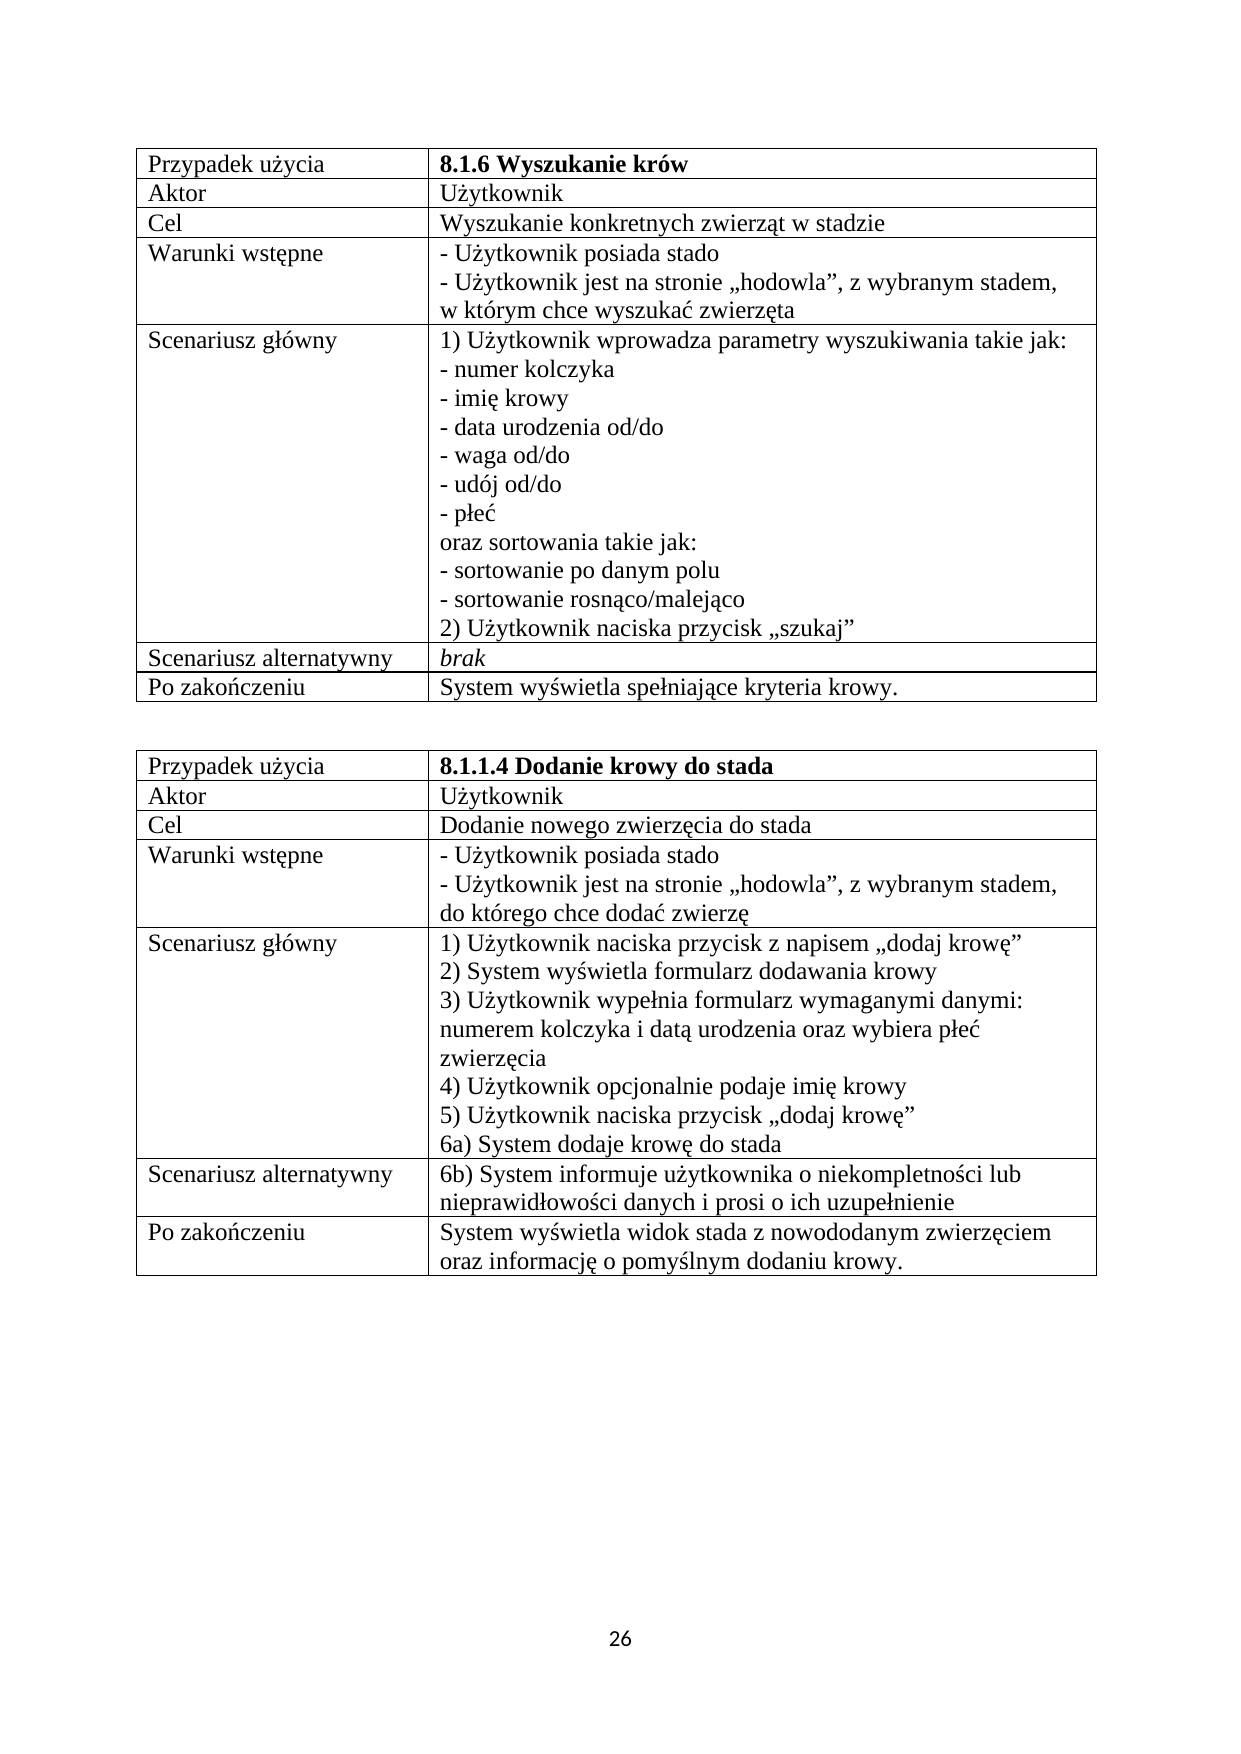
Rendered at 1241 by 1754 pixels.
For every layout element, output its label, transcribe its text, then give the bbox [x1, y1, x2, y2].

table_cell Scenariusz alternatywny [137, 1159, 428, 1216]
table_cell Po zakończeniu [137, 673, 428, 701]
table_cell Aktor [137, 179, 428, 207]
table_header 8.1.6 Wyszukanie krów [429, 149, 1096, 177]
table_cell - Użytkownik posiada stado - Użytkownik jest na stronie „hodowla”, z wybranym stadem, w którym chce wyszukać zwierzęta [429, 238, 1096, 324]
table_cell Aktor [137, 781, 428, 809]
table_cell Cel [137, 811, 428, 839]
table_header Przypadek użycia [137, 751, 428, 780]
table_header Przypadek użycia [137, 149, 428, 177]
table_cell - Użytkownik posiada stado - Użytkownik jest na stronie „hodowla”, z wybranym stadem, do którego chce dodać zwierzę [429, 840, 1096, 927]
table_cell Wyszukanie konkretnych zwierząt w stadzie [429, 208, 1096, 237]
table_cell 1) Użytkownik wprowadza parametry wyszukiwania takie jak: - numer kolczyka - imię krowy - data urodzenia od/do - waga od/do - udój od/do - płeć oraz sortowania takie jak: - sortowanie po danym polu - sortowanie rosnąco/malejąco 2) Użytkownik naciska przycisk „szukaj” [429, 325, 1096, 642]
table_cell Warunki wstępne [137, 840, 428, 927]
table_cell Użytkownik [429, 179, 1096, 207]
table_cell Warunki wstępne [137, 238, 428, 324]
table_cell Cel [137, 208, 428, 237]
table_cell Scenariusz alternatywny [137, 643, 428, 671]
table_cell Dodanie nowego zwierzęcia do stada [429, 811, 1096, 839]
table_cell Użytkownik [429, 781, 1096, 809]
table_cell brak [429, 643, 1096, 671]
table_cell 6b) System informuje użytkownika o niekompletności lub nieprawidłowości danych i prosi o ich uzupełnienie [429, 1159, 1096, 1216]
table_cell 1) Użytkownik naciska przycisk z napisem „dodaj krowę” 2) System wyświetla formularz dodawania krowy 3) Użytkownik wypełnia formularz wymaganymi danymi: numerem kolczyka i datą urodzenia oraz wybiera płeć zwierzęcia 4) Użytkownik opcjonalnie podaje imię krowy 5) Użytkownik naciska przycisk „dodaj krowę” 6a) System dodaje krowę do stada [429, 928, 1096, 1158]
table_cell System wyświetla spełniające kryteria krowy. [429, 673, 1096, 701]
table_cell Scenariusz główny [137, 325, 428, 642]
table_cell System wyświetla widok stada z nowododanym zwierzęciem oraz informację o pomyślnym dodaniu krowy. [429, 1217, 1096, 1275]
table_cell Po zakończeniu [137, 1217, 428, 1275]
table_cell Scenariusz główny [137, 928, 428, 1158]
table_header 8.1.1.4 Dodanie krowy do stada [429, 751, 1096, 780]
